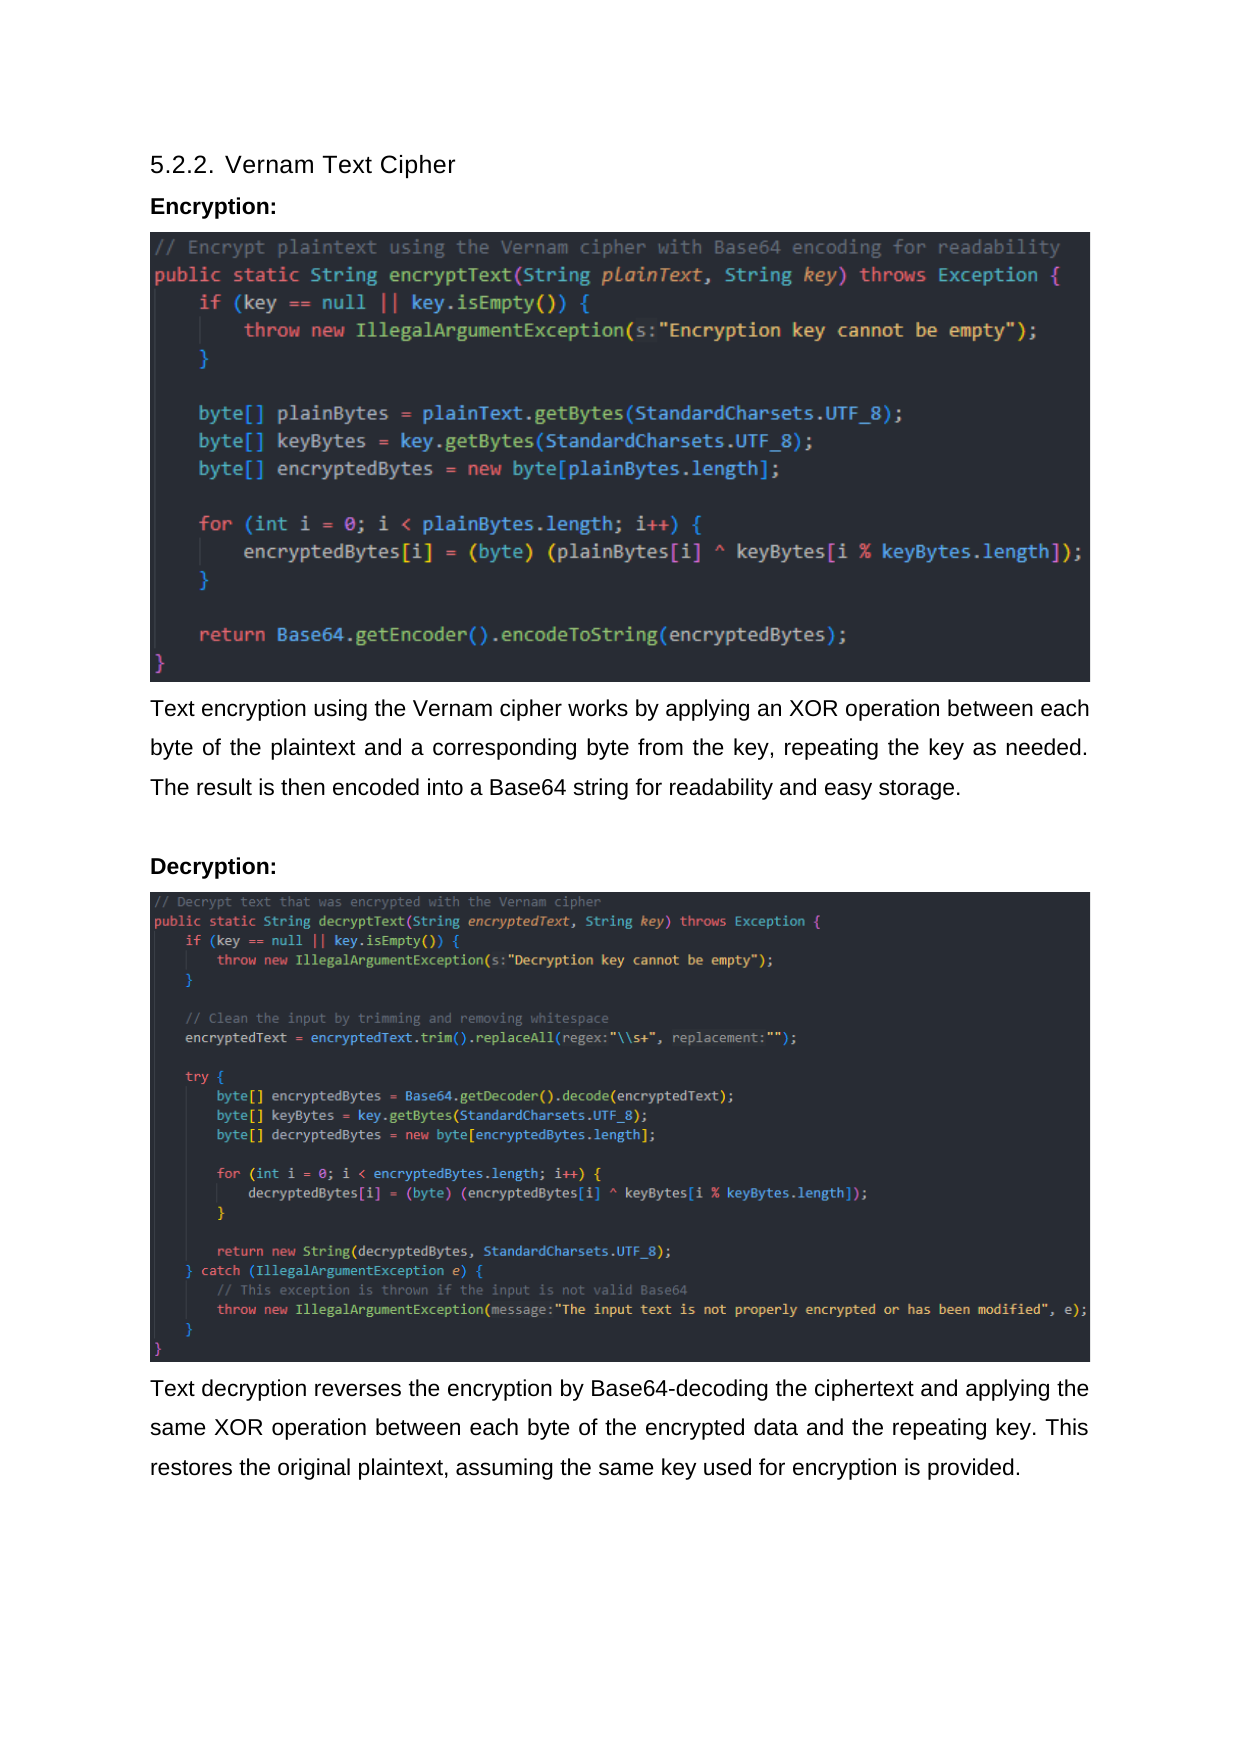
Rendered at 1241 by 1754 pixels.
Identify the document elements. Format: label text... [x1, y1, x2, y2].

text Text decryption reverses the encryption by Base64-decoding the ciphertext and applying the same XOR operation between each byte of the encrypted data and the repeating key. This restores the original plaintext, assuming the same key used for encryption is provided. [150, 1375, 1090, 1480]
picture [150, 892, 1091, 1362]
text Text encryption using the Vernam cipher works by applying an XOR operation between each byte of the plaintext and a corresponding byte from the key, repeating the key as needed. The result is then encoded into a Base64 string for readability and easy storage. [150, 695, 1090, 800]
picture [150, 232, 1091, 682]
text Decryption: [150, 853, 1090, 879]
subtitle Vernam Text Cipher [150, 150, 1090, 179]
text Encryption: [150, 193, 1090, 219]
